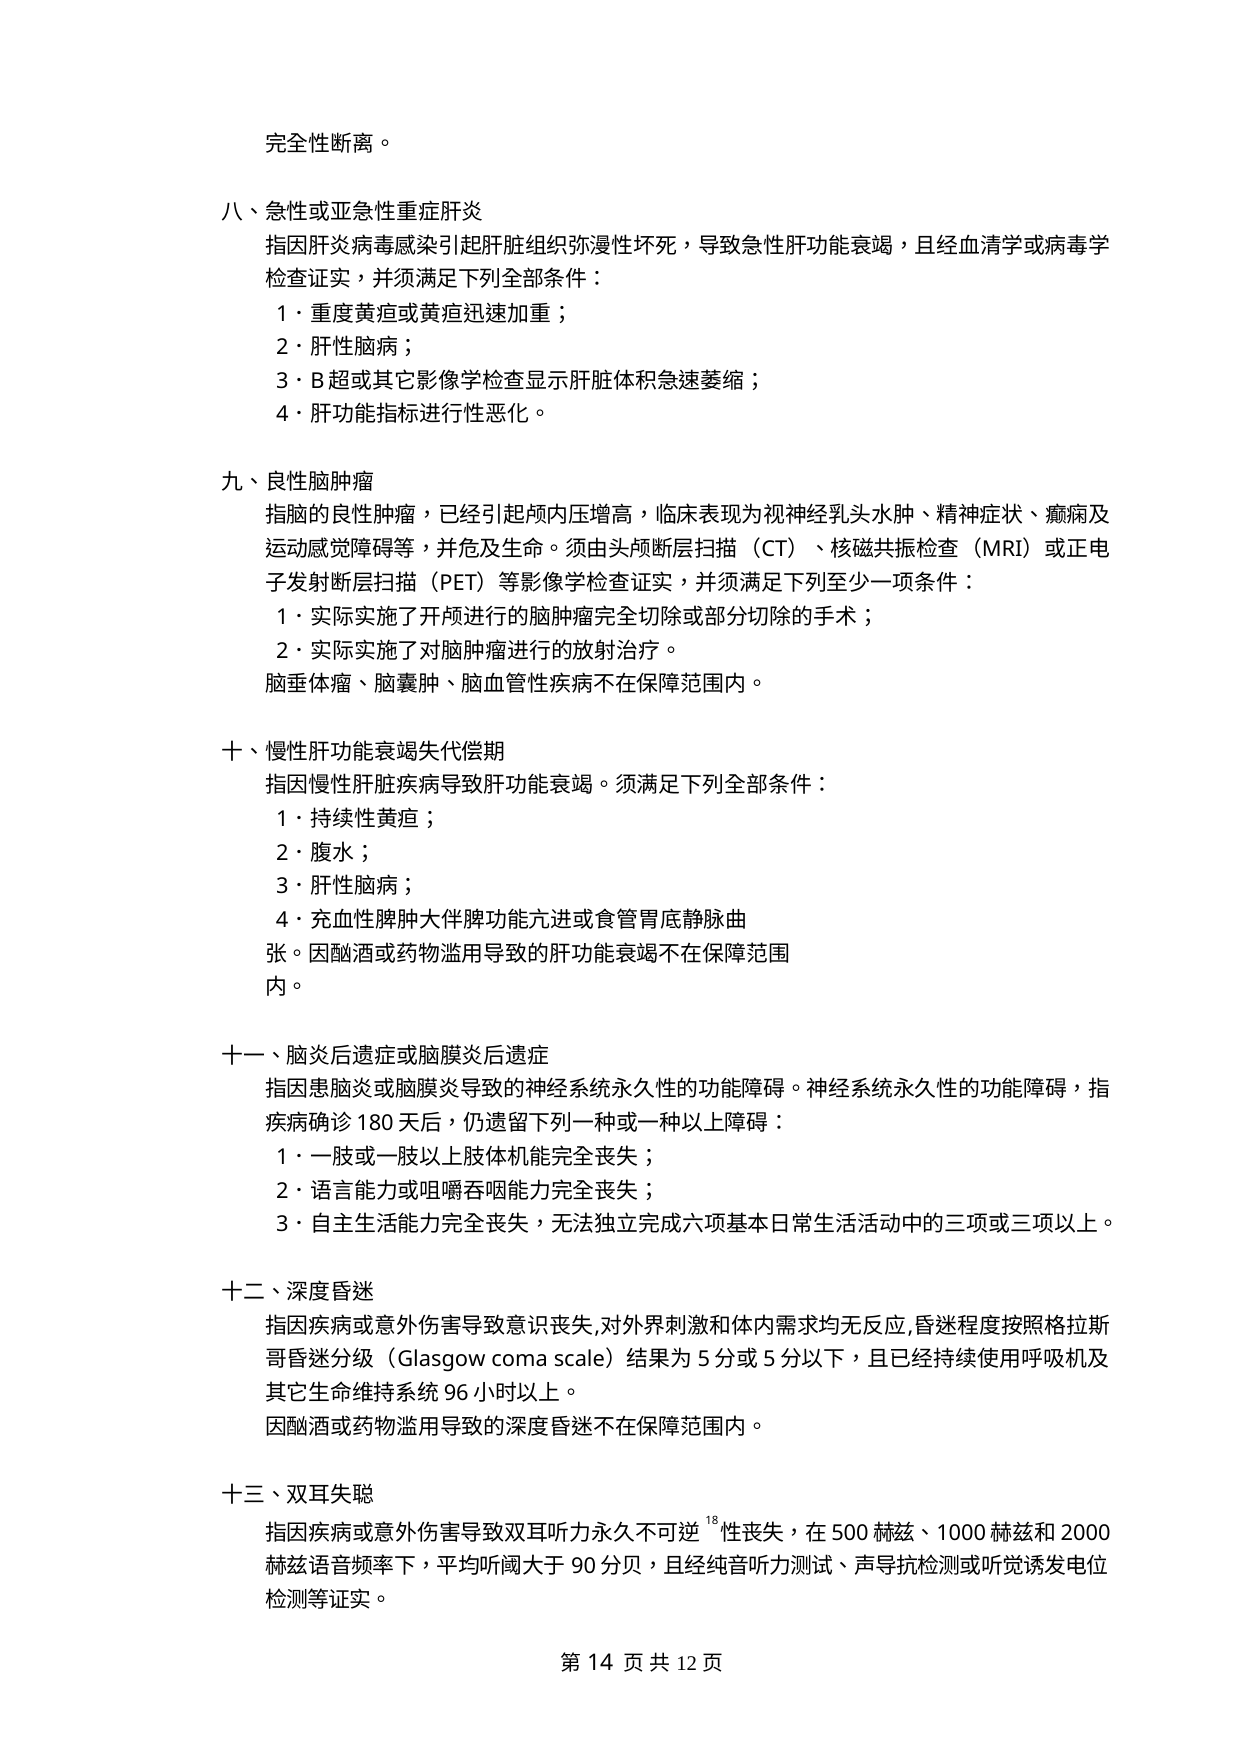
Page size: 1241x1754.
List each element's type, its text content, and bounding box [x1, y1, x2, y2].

text 脑垂体瘤、脑囊肿、脑血管性疾病不在保障范围内。 [265, 668, 1130, 698]
text 十、慢性肝功能衰竭失代偿期 [221, 736, 1130, 766]
text 1．实际实施了开颅进行的脑肿瘤完全切除或部分切除的手术； [276, 601, 1130, 631]
text 九、良性脑肿瘤 [221, 466, 1130, 496]
text 指因患脑炎或脑膜炎导致的神经系统永久性的功能障碍。神经系统永久性的功能障碍，指疾病确诊180天后，仍遗留下列一种或一种以上障碍： [265, 1073, 1111, 1137]
text 指因肝炎病毒感染引起肝脏组织弥漫性坏死，导致急性肝功能衰竭，且经血清学或病毒学检查证实，并须满足下列全部条件： [265, 229, 1111, 293]
text 十一、脑炎后遗症或脑膜炎后遗症 [221, 1039, 1130, 1069]
text 2．实际实施了对脑肿瘤进行的放射治疗。 [276, 634, 1130, 664]
text 1．重度黄疸或黄疸迅速加重； [276, 298, 1130, 327]
text 八、急性或亚急性重症肝炎 [221, 196, 1130, 226]
text 十三、双耳失聪 [221, 1479, 1130, 1509]
text 指因疾病或意外伤害导致双耳听力永久不可逆18性丧失，在500赫兹、1000赫兹和2000赫兹语音频率下，平均听阈大于90分贝，且经纯音听力测试、声导抗检测或听觉诱发电位检测等证实。 [265, 1512, 1111, 1614]
text 4．肝功能指标进行性恶化。 [276, 398, 1130, 428]
text 4．充血性脾肿大伴脾功能亢进或食管胃底静脉曲张。因酗酒或药物滥用导致的肝功能衰竭不在保障范围内。 [265, 904, 790, 1001]
text 1．持续性黄疸； [276, 803, 1130, 833]
text 3．肝性脑病； [276, 870, 1130, 900]
text 2．语言能力或咀嚼吞咽能力完全丧失； [276, 1175, 1130, 1204]
text 2．腹水； [276, 837, 1130, 867]
text 因酗酒或药物滥用导致的深度昏迷不在保障范围内。 [265, 1411, 1130, 1441]
text 指脑的良性肿瘤，已经引起颅内压增高，临床表现为视神经乳头水肿、精神症状、癫痫及运动感觉障碍等，并危及生命。须由头颅断层扫描（CT）、核磁共振检查（MRI）或正电子发射断层扫描（PET）等影像学检查证实，并须满足下列至少一项条件： [265, 499, 1111, 596]
text 3．B超或其它影像学检查显示肝脏体积急速萎缩； [276, 365, 1130, 394]
text 十二、深度昏迷 [221, 1276, 1130, 1306]
text 1．一肢或一肢以上肢体机能完全丧失； [276, 1141, 1130, 1171]
text 3．自主生活能力完全丧失，无法独立完成六项基本日常生活活动中的三项或三项以上。 [276, 1208, 1130, 1238]
text 完全性断离。 [265, 128, 1130, 158]
text 指因慢性肝脏疾病导致肝功能衰竭。须满足下列全部条件： [265, 769, 1130, 799]
text 2．肝性脑病； [276, 331, 1130, 361]
text 指因疾病或意外伤害导致意识丧失,对外界刺激和体内需求均无反应,昏迷程度按照格拉斯哥昏迷分级（Glasgow coma scale）结果为5分或5分以下，且已经持续使用呼吸机及其它生命维持系统96小时以上。 [265, 1310, 1111, 1407]
